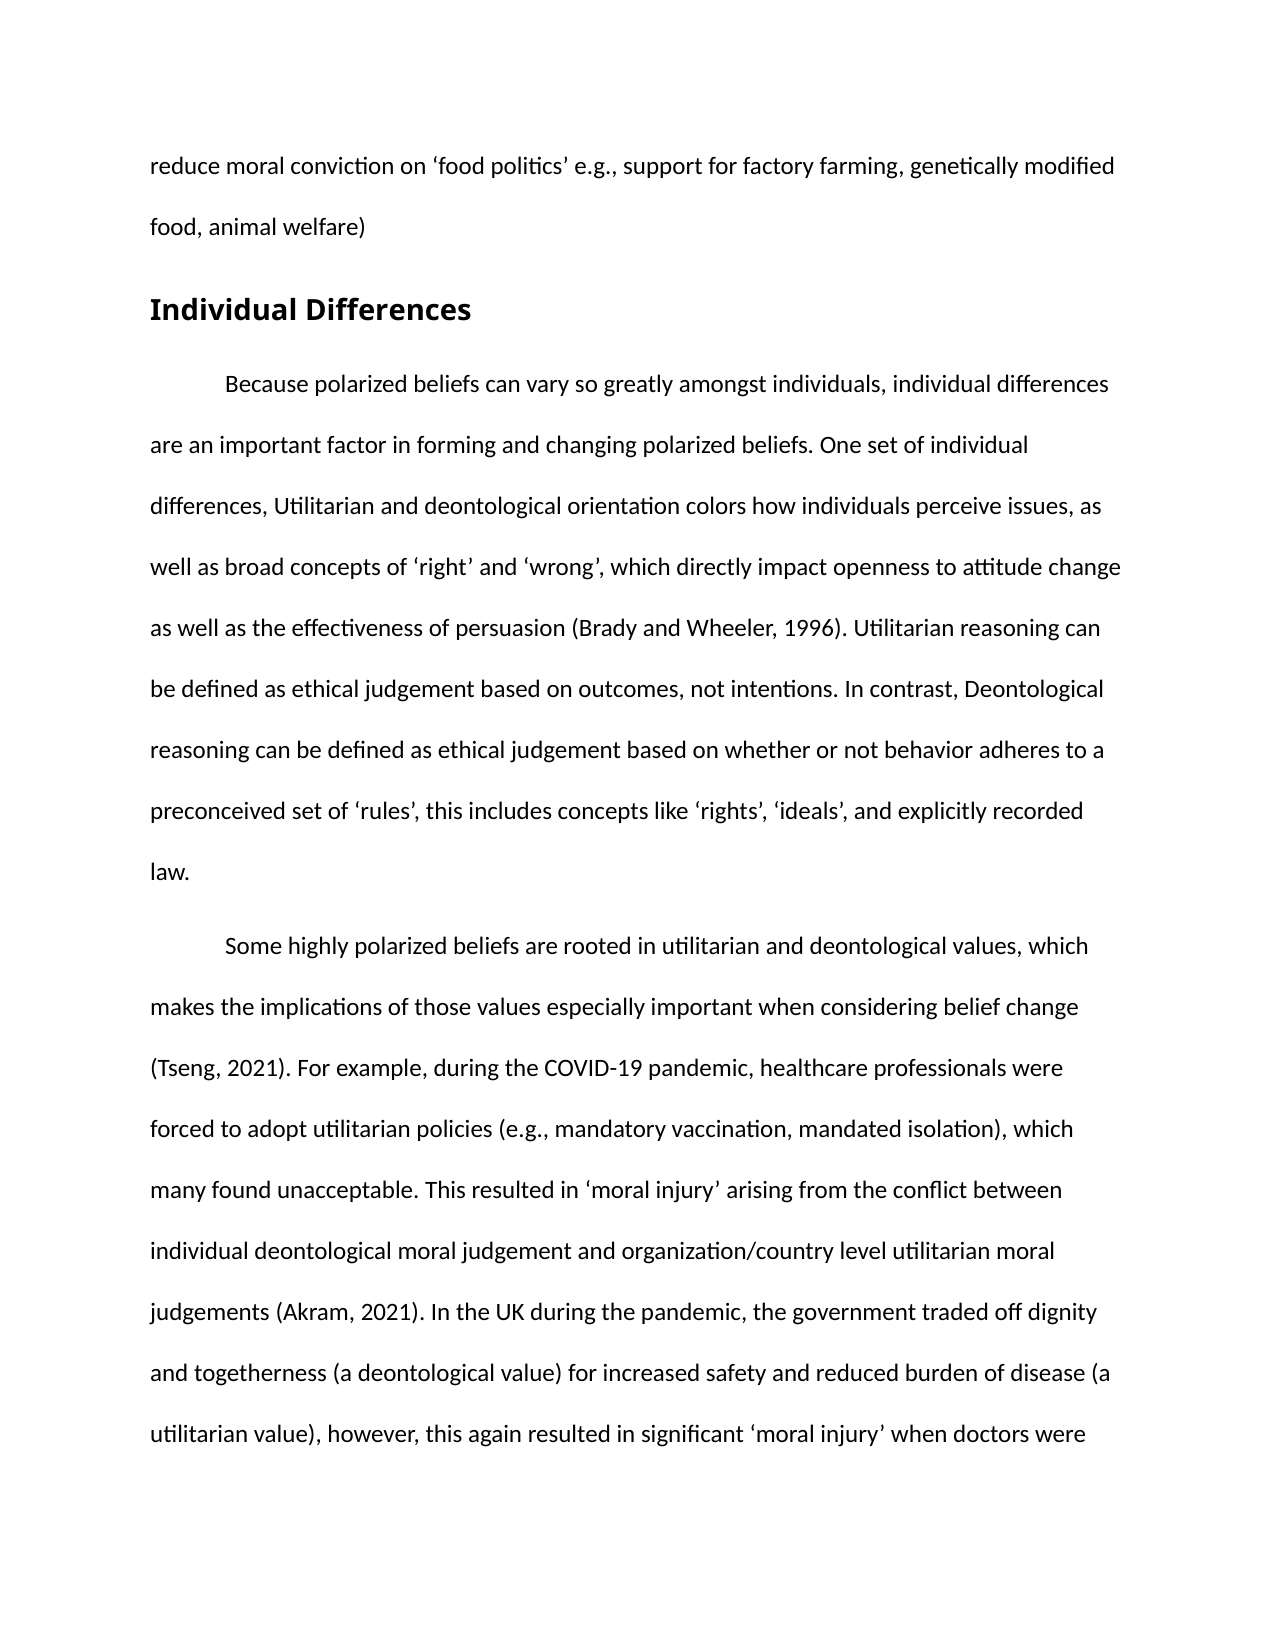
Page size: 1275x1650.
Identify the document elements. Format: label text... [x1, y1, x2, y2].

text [150, 150, 1125, 242]
subtitle Individual Differences [150, 289, 1125, 328]
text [150, 930, 1125, 1449]
text Because polarized beliefs can vary so greatly amongst individuals, individual differences are an important factor in forming and changing polarized beliefs. One set of individual differences, Utilitarian and deontological orientation colors how individuals perceive issues, as well as broad concepts of ‘right’ and ‘wrong’, which directly impact openness to attitude change as well as the effectiveness of persuasion (Brady and Wheeler, 1996). Utilitarian reasoning can be defined as ethical judgement based on outcomes, not intentions. In contrast, Deontological reasoning can be defined as ethical judgement based on whether or not behavior adheres to a preconceived set of ‘rules’, this includes concepts like ‘rights’, ‘ideals’, and explicitly recorded law. [150, 368, 1125, 887]
